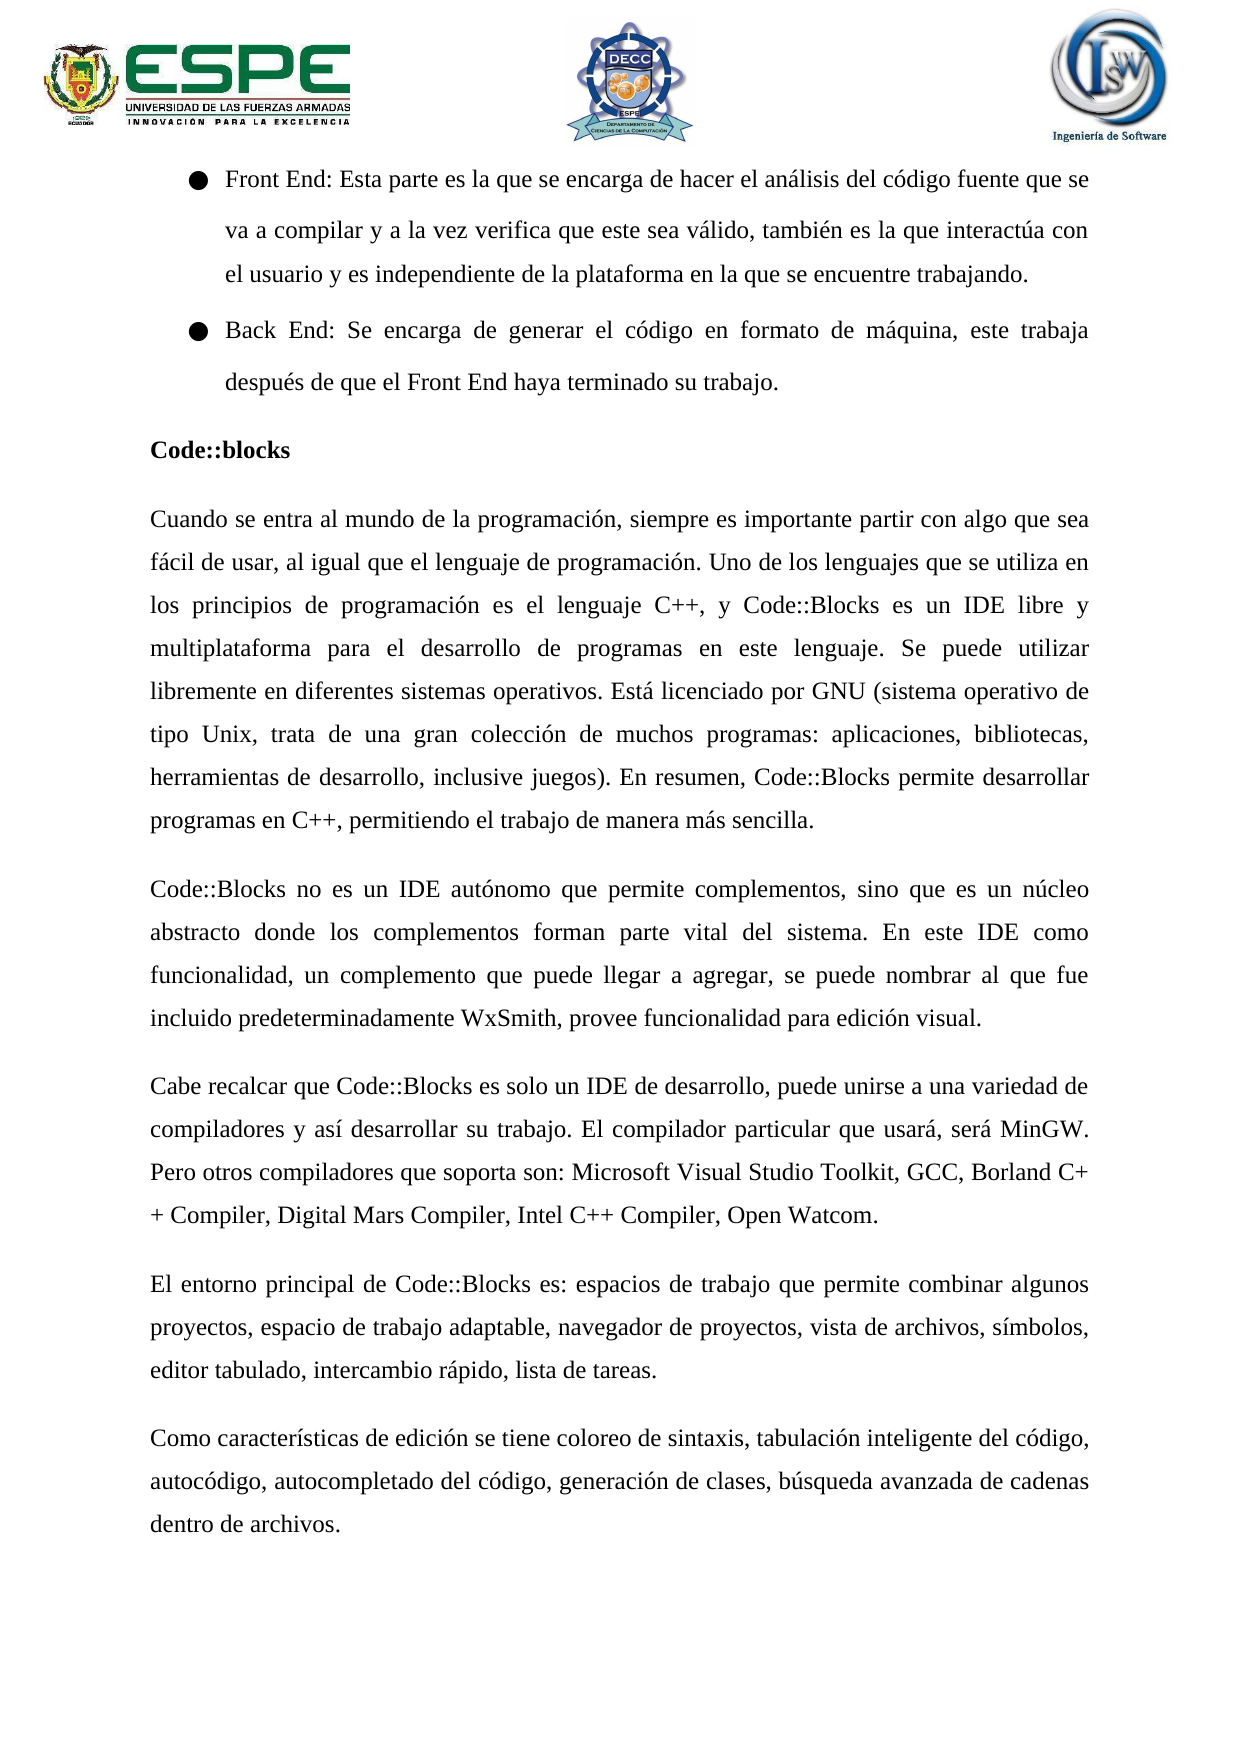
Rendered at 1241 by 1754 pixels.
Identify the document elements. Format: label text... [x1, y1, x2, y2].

text Code::Blocks no es un IDE autónomo que permite complementos, sino que es un núcleo abstracto donde los complementos forman parte vital del sistema. En este IDE como funcionalidad, un complemento que puede llegar a agregar, se puede nombrar al que fue incluido predeterminadamente WxSmith, provee funcionalidad para edición visual. [150, 874, 1090, 1032]
text Como características de edición se tiene coloreo de sintaxis, tabulación inteligente del código, autocódigo, autocompletado del código, generación de clases, búsqueda avanzada de cadenas dentro de archivos. [150, 1423, 1090, 1538]
text Cabe recalcar que Code::Blocks es solo un IDE de desarrollo, puede unirse a una variedad de compiladores y así desarrollar su trabajo. El compilador particular que usará, será MinGW. Pero otros compiladores que soporta son: Microsoft Visual Studio Toolkit, GCC, Borland C++ Compiler, Digital Mars Compiler, Intel C++ Compiler, Open Watcom. [150, 1071, 1090, 1229]
picture [1043, 6, 1174, 148]
text Code::blocks [150, 436, 1090, 464]
list Back End: Se encarga de generar el código en formato de máquina, este trabaja después de que el Front End haya terminado su trabajo. [187, 302, 1090, 396]
text Cuando se entra al mundo de la programación, siempre es importante partir con algo que sea fácil de usar, al igual que el lenguaje de programación. Uno de los lenguajes que se utiliza en los principios de programación es el lenguaje C++, y Code::Blocks es un IDE libre y multiplataforma para el desarrollo de programas en este lenguaje. Se puede utilizar libremente en diferentes sistemas operativos. Está licenciado por GNU (sistema operativo de tipo Unix, trata de una gran colección de muchos programas: aplicaciones, bibliotecas, herramientas de desarrollo, inclusive juegos). En resumen, Code::Blocks permite desarrollar programas en C++, permitiendo el trabajo de manera más sencilla. [150, 504, 1090, 834]
picture [43, 44, 350, 125]
list Front End: Esta parte es la que se encarga de hacer el análisis del código fuente que se va a compilar y a la vez verifica que este sea válido, también es la que interactúa con el usuario y es independiente de la plataforma en la que se encuentre trabajando. [187, 150, 1090, 287]
text El entorno principal de Code::Blocks es: espacios de trabajo que permite combinar algunos proyectos, espacio de trabajo adaptable, navegador de proyectos, vista de archivos, símbolos, editor tabulado, intercambio rápido, lista de tareas. [150, 1269, 1090, 1384]
picture [565, 17, 695, 147]
